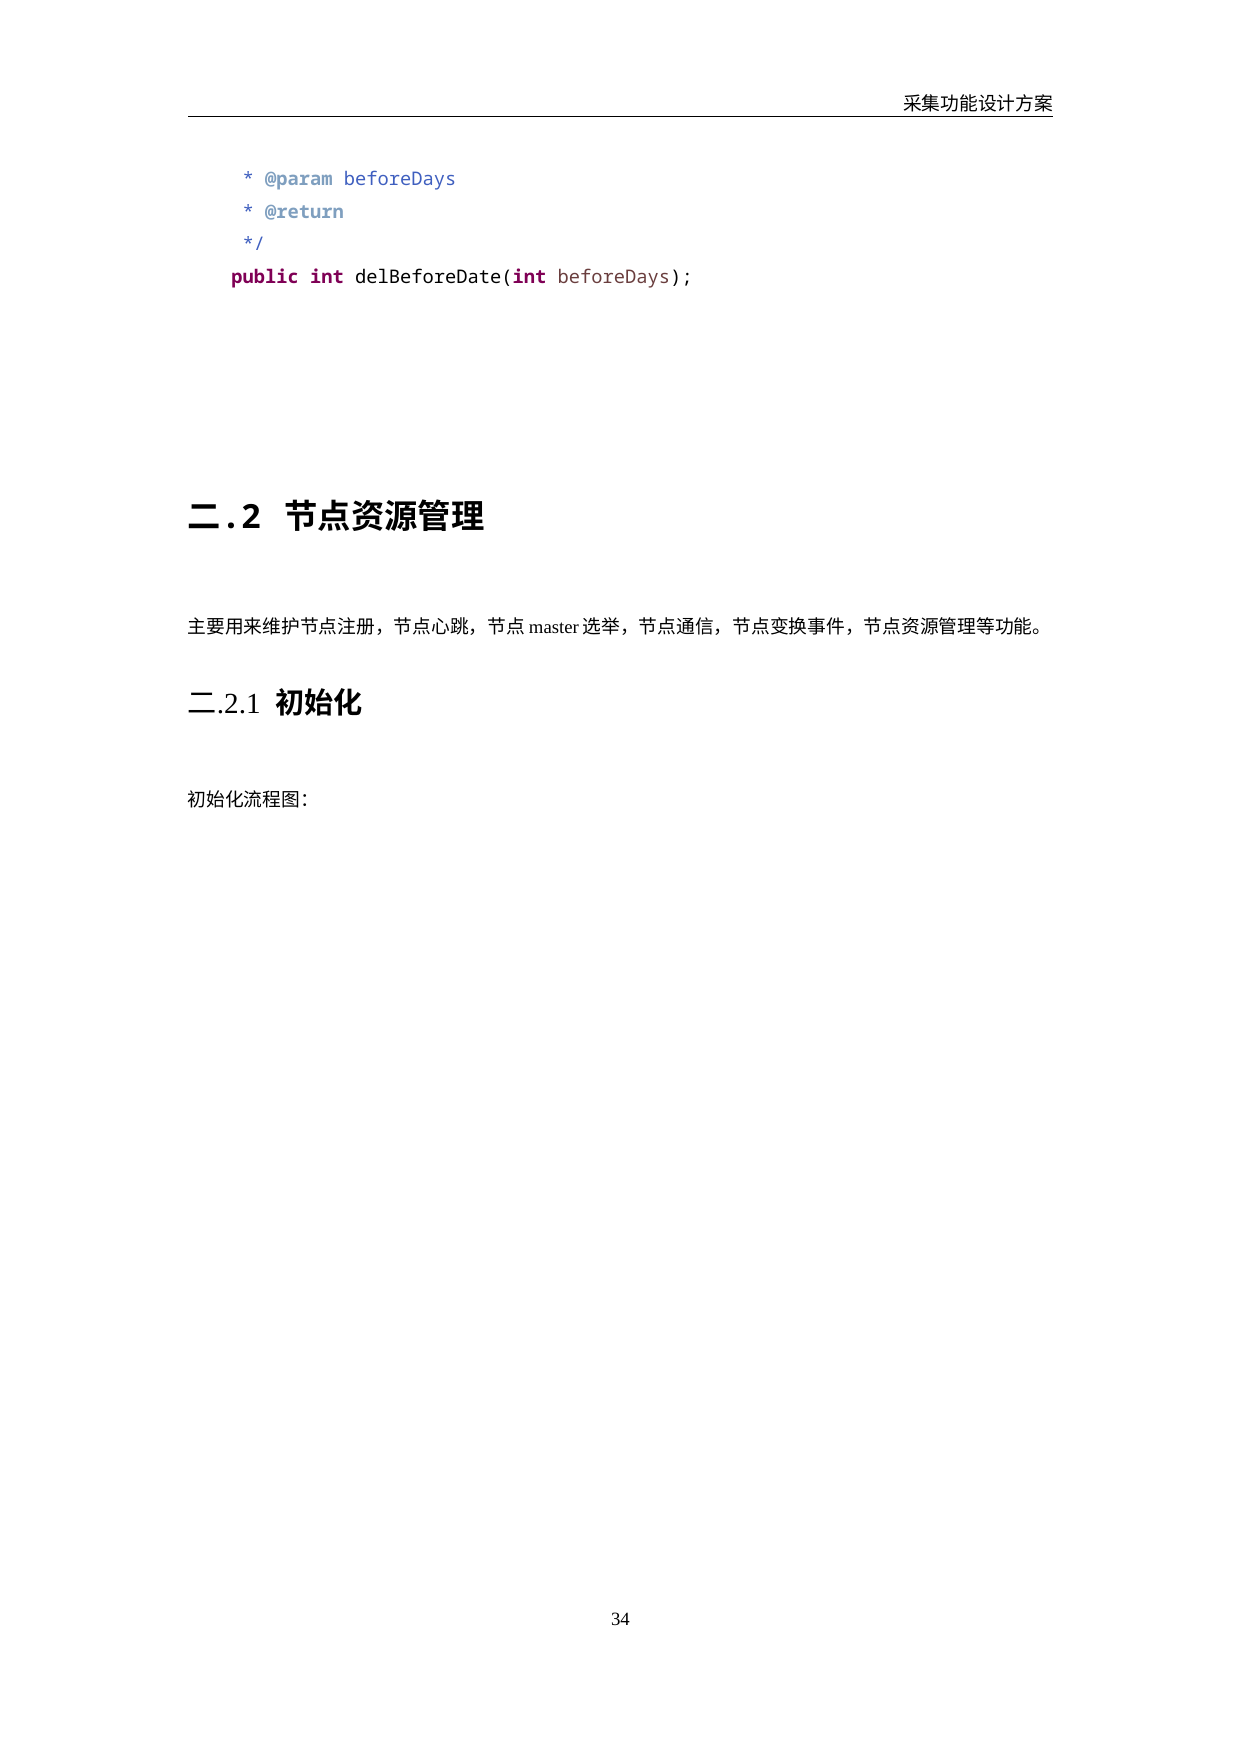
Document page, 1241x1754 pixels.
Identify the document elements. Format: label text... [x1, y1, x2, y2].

text * @param beforeDays [187, 162, 1053, 194]
text 主要用来维护节点注册，节点心跳，节点master选举，节点通信，节点变换事件，节点资源管理等功能。 [187, 609, 1053, 641]
text * @return [187, 194, 1053, 227]
subtitle 初始化 [187, 668, 1053, 733]
text 初始化流程图： [187, 782, 1053, 814]
subtitle 节点资源管理 [187, 482, 1053, 547]
text */ [187, 227, 1053, 259]
text public int delBeforeDate(int beforeDays); [187, 259, 1053, 292]
